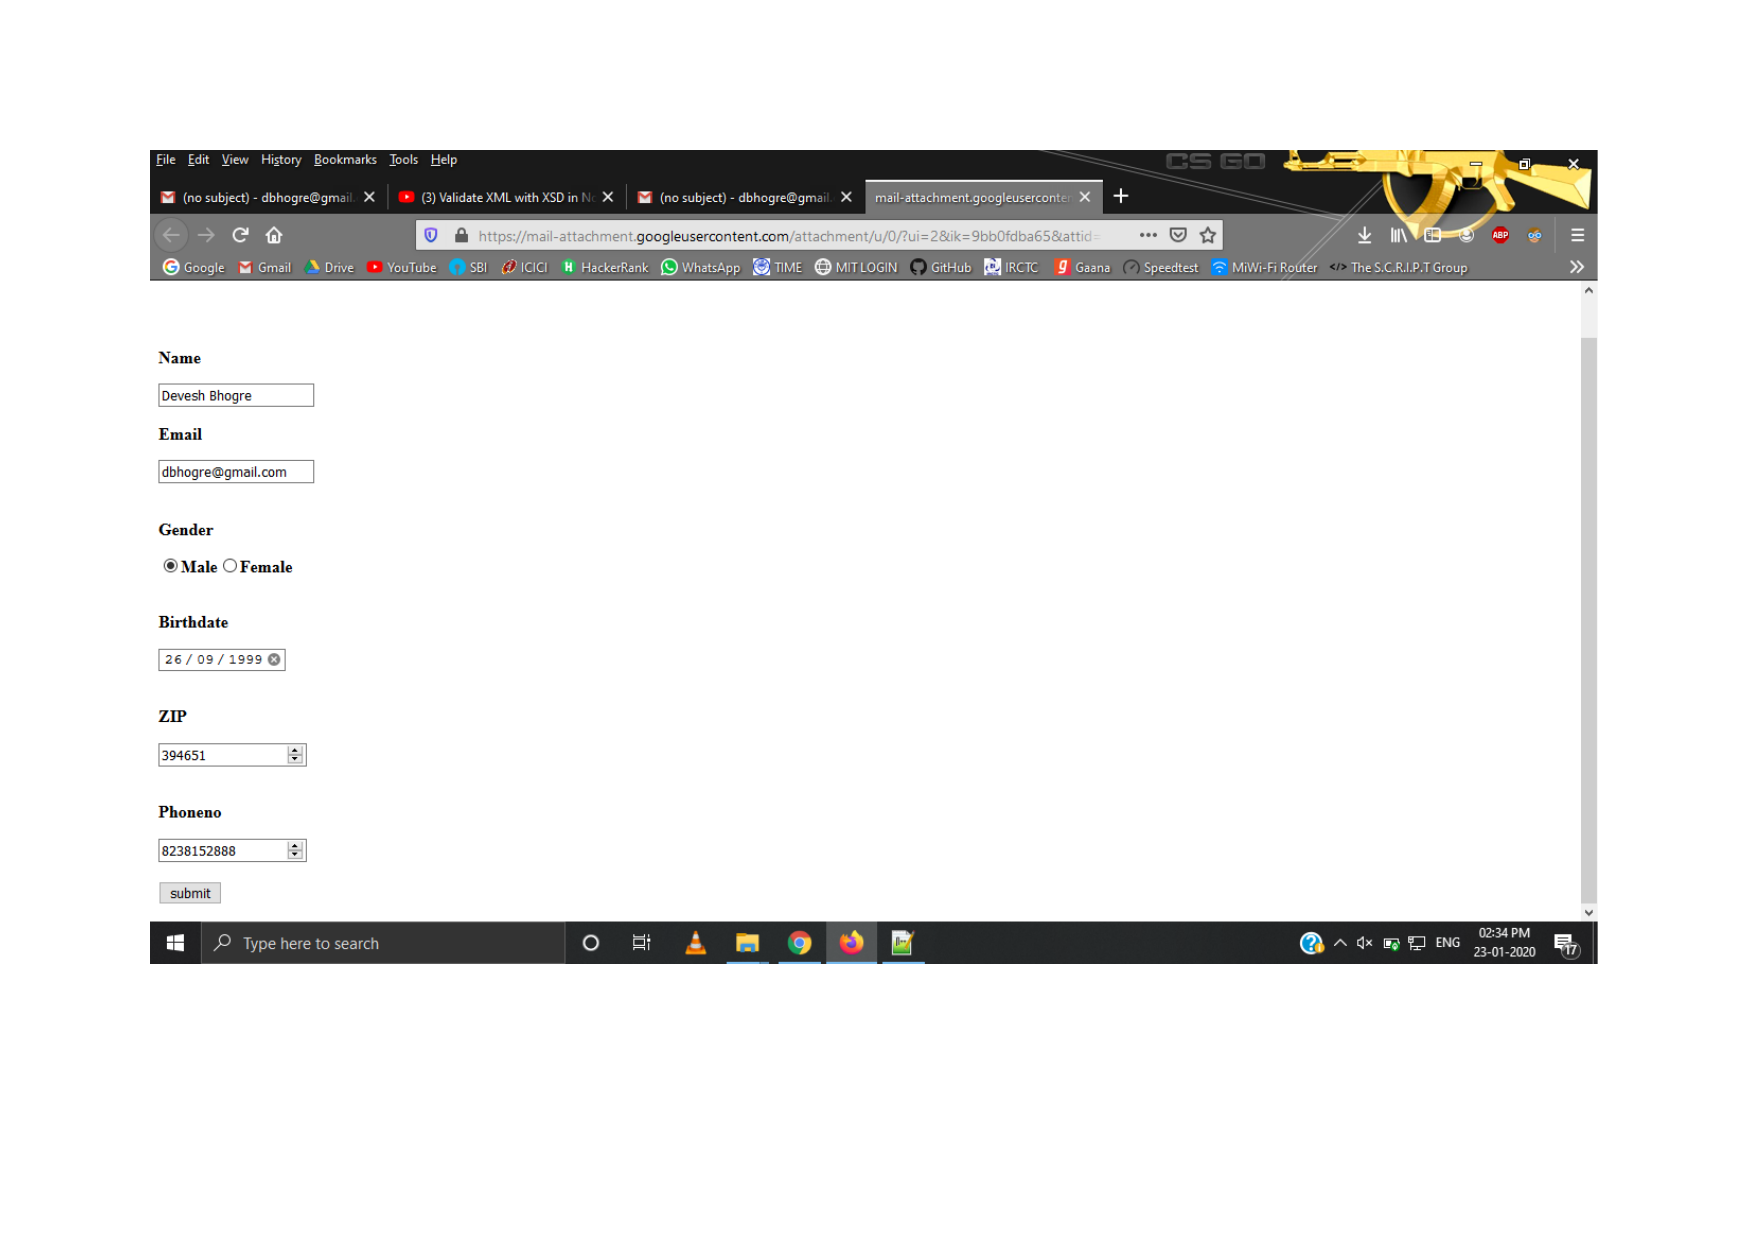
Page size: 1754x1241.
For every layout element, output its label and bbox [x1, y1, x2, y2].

picture [150, 150, 1598, 964]
